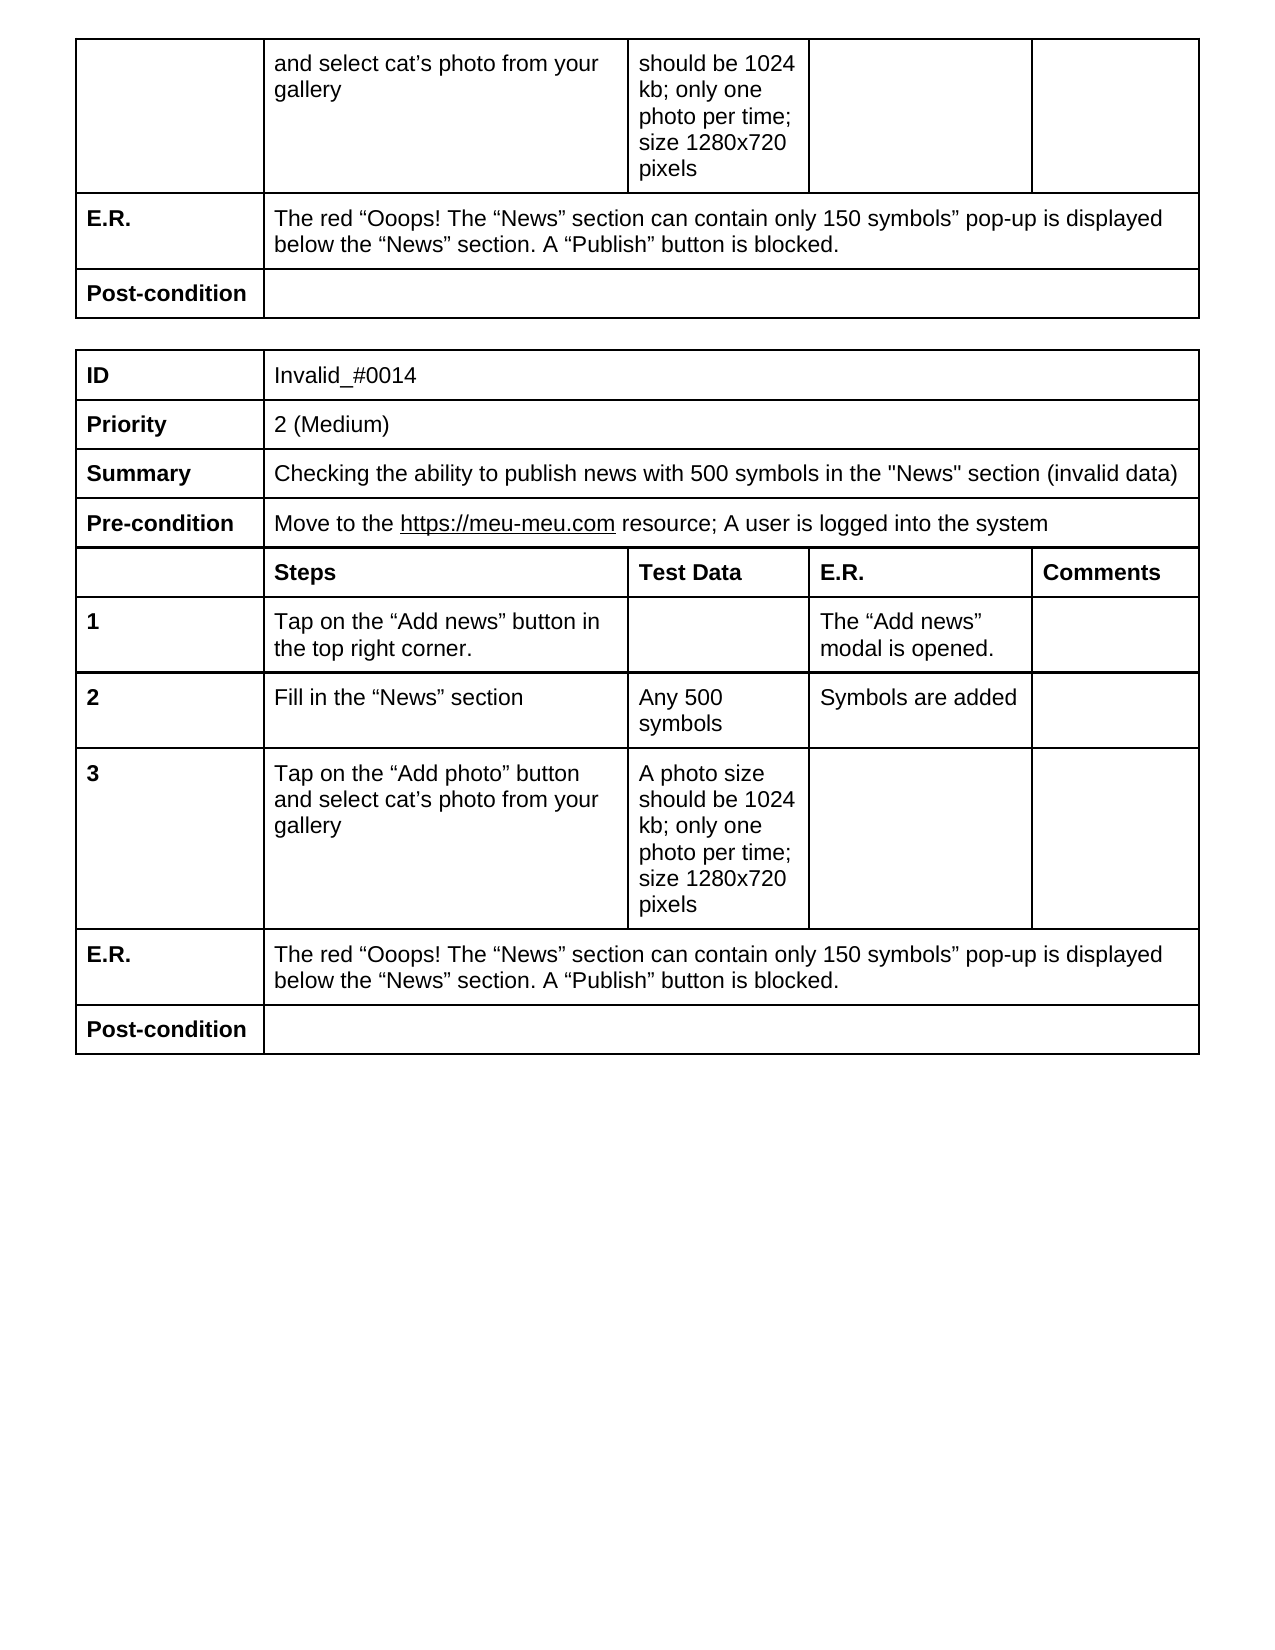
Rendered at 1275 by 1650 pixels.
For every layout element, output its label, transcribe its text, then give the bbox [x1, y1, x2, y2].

table_cell [1033, 674, 1198, 747]
table_cell Summary [77, 450, 263, 497]
table_header Invalid_#0014 [265, 351, 1198, 399]
table_cell A photo size should be 1024 kb; only one photo per time; size 1280x720 pixels [629, 749, 808, 928]
table_cell 3 [77, 749, 263, 928]
table_cell E.R. [810, 549, 1031, 596]
table_cell [77, 549, 263, 596]
table_cell The red “Ooops! The “News” section can contain only 150 symbols” pop-up is displayed below the “News” section. A “Publish” button is blocked. [265, 930, 1198, 1004]
table_cell Any 500 symbols [629, 674, 808, 747]
table_cell The “Add news” modal is opened. [810, 598, 1031, 671]
table_cell Symbols are added [810, 674, 1031, 747]
table_cell 2 (Medium) [265, 401, 1198, 448]
table_cell Priority [77, 401, 263, 448]
table_cell 2 [77, 674, 263, 747]
table_cell Fill in the “News” section [265, 674, 627, 747]
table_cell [265, 40, 627, 192]
table_cell 3 [77, 40, 263, 192]
table_cell Tap on the “Add photo” button and select cat’s photo from your gallery [265, 749, 627, 928]
table_cell Post-condition [77, 1006, 263, 1053]
table_cell Steps [265, 549, 627, 596]
table_cell Move to the https://meu-meu.com resource; A user is logged into the system [265, 499, 1198, 546]
table_cell E.R. [77, 930, 263, 1004]
table_cell The red “Ooops! The “News” section can contain only 150 symbols” pop-up is displayed below the “News” section. A “Publish” button is blocked. [265, 194, 1198, 268]
table_cell Tap on the “Add news” button in the top right corner. [265, 598, 627, 671]
table_cell 1 [77, 598, 263, 671]
table_cell [629, 598, 808, 671]
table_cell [629, 40, 808, 192]
table_cell [1033, 749, 1198, 928]
table_cell [1033, 598, 1198, 671]
table_cell E.R. [77, 194, 263, 268]
table_header ID [77, 351, 263, 399]
table_cell Test Data [629, 549, 808, 596]
table_cell [810, 40, 1031, 192]
table_cell [810, 749, 1031, 928]
table_cell Checking the ability to publish news with 500 symbols in the "News" section (invalid data) [265, 450, 1198, 497]
table_cell [265, 270, 1198, 317]
table_cell [265, 1006, 1198, 1053]
table_cell [1033, 40, 1198, 192]
table_cell Comments [1033, 549, 1198, 596]
table_cell Post-condition [77, 270, 263, 317]
table_cell Pre-condition [77, 499, 263, 546]
